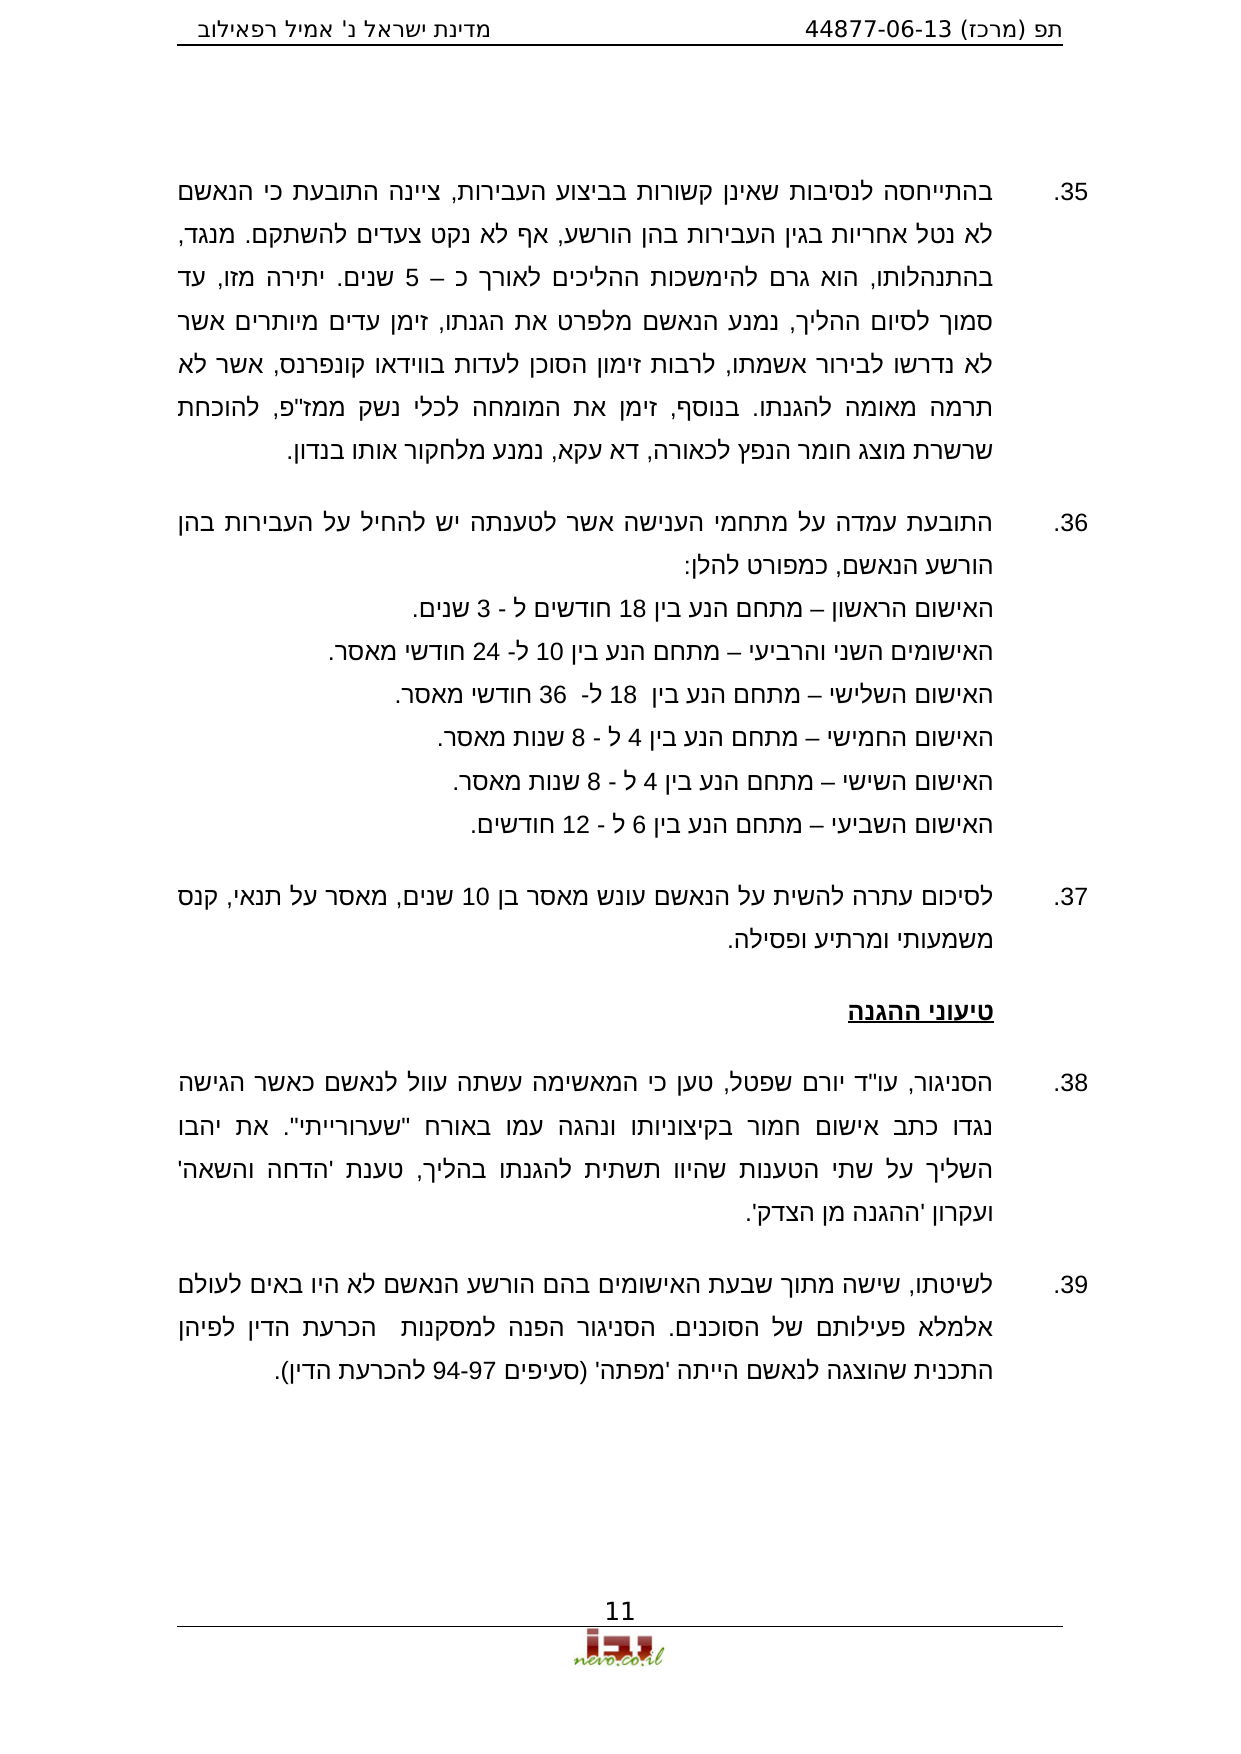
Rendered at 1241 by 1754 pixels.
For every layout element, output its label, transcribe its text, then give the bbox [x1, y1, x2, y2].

text האישום השביעי – מתחם הנע בין 6 ל - 12 חודשים. [177, 810, 994, 838]
list הסניגור, עו"ד יורם שפטל, טען כי המאשימה עשתה עוול לנאשם כאשר הגישה נגדו כתב אישום חמור בקיצוניותו ונהגה עמו באורח "שערורייתי". את יהבו השליך על שתי הטענות שהיוו תשתית להגנתו בהליך, טענת 'הדחה והשאה' ועקרון 'ההגנה מן הצדק'. [177, 1068, 1053, 1227]
list לשיטתו, שישה מתוך שבעת האישומים בהם הורשע הנאשם לא היו באים לעולם אלמלא פעילותם של הסוכנים. הסניגור הפנה למסקנות הכרעת הדין לפיהן התכנית שהוצגה לנאשם הייתה 'מפתה' (סעיפים 94-97 להכרעת הדין). [177, 1270, 1053, 1385]
text האישומים השני והרביעי – מתחם הנע בין 10 ל- 24 חודשי מאסר. [177, 637, 994, 666]
picture [574, 1628, 666, 1667]
list לסיכום עתרה להשית על הנאשם עונש מאסר בן 10 שנים, מאסר על תנאי, קנס משמעותי ומרתיע ופסילה. [177, 882, 1053, 953]
text האישום הראשון – מתחם הנע בין 18 חודשים ל - 3 שנים. [177, 594, 994, 623]
list התובעת עמדה על מתחמי הענישה אשר לטענתה יש להחיל על העבירות בהן הורשע הנאשם, כמפורט להלן: [177, 508, 1053, 580]
text האישום השישי – מתחם הנע בין 4 ל - 8 שנות מאסר. [177, 767, 994, 795]
text טיעוני ההגנה [177, 997, 994, 1025]
text האישום השלישי – מתחם הנע בין 18 ל- 36 חודשי מאסר. [177, 680, 994, 709]
list בהתייחסה לנסיבות שאינן קשורות בביצוע העבירות, ציינה התובעת כי הנאשם לא נטל אחריות בגין העבירות בהן הורשע, אף לא נקט צעדים להשתקם. מנגד, בהתנהלותו, הוא גרם להימשכות ההליכים לאורך כ – 5 שנים. יתירה מזו, עד סמוך לסיום ההליך, נמנע הנאשם מלפרט את הגנתו, זימן עדים מיותרים אשר לא נדרשו לבירור אשמתו, לרבות זימון הסוכן לעדות בווידאו קונפרנס, אשר לא תרמה מאומה להגנתו. בנוסף, זימן את המומחה לכלי נשק ממז"פ, להוכחת שרשרת מוצג חומר הנפץ לכאורה, דא עקא, נמנע מלחקור אותו בנדון. [177, 177, 1053, 465]
text האישום החמישי – מתחם הנע בין 4 ל - 8 שנות מאסר. [177, 723, 994, 752]
